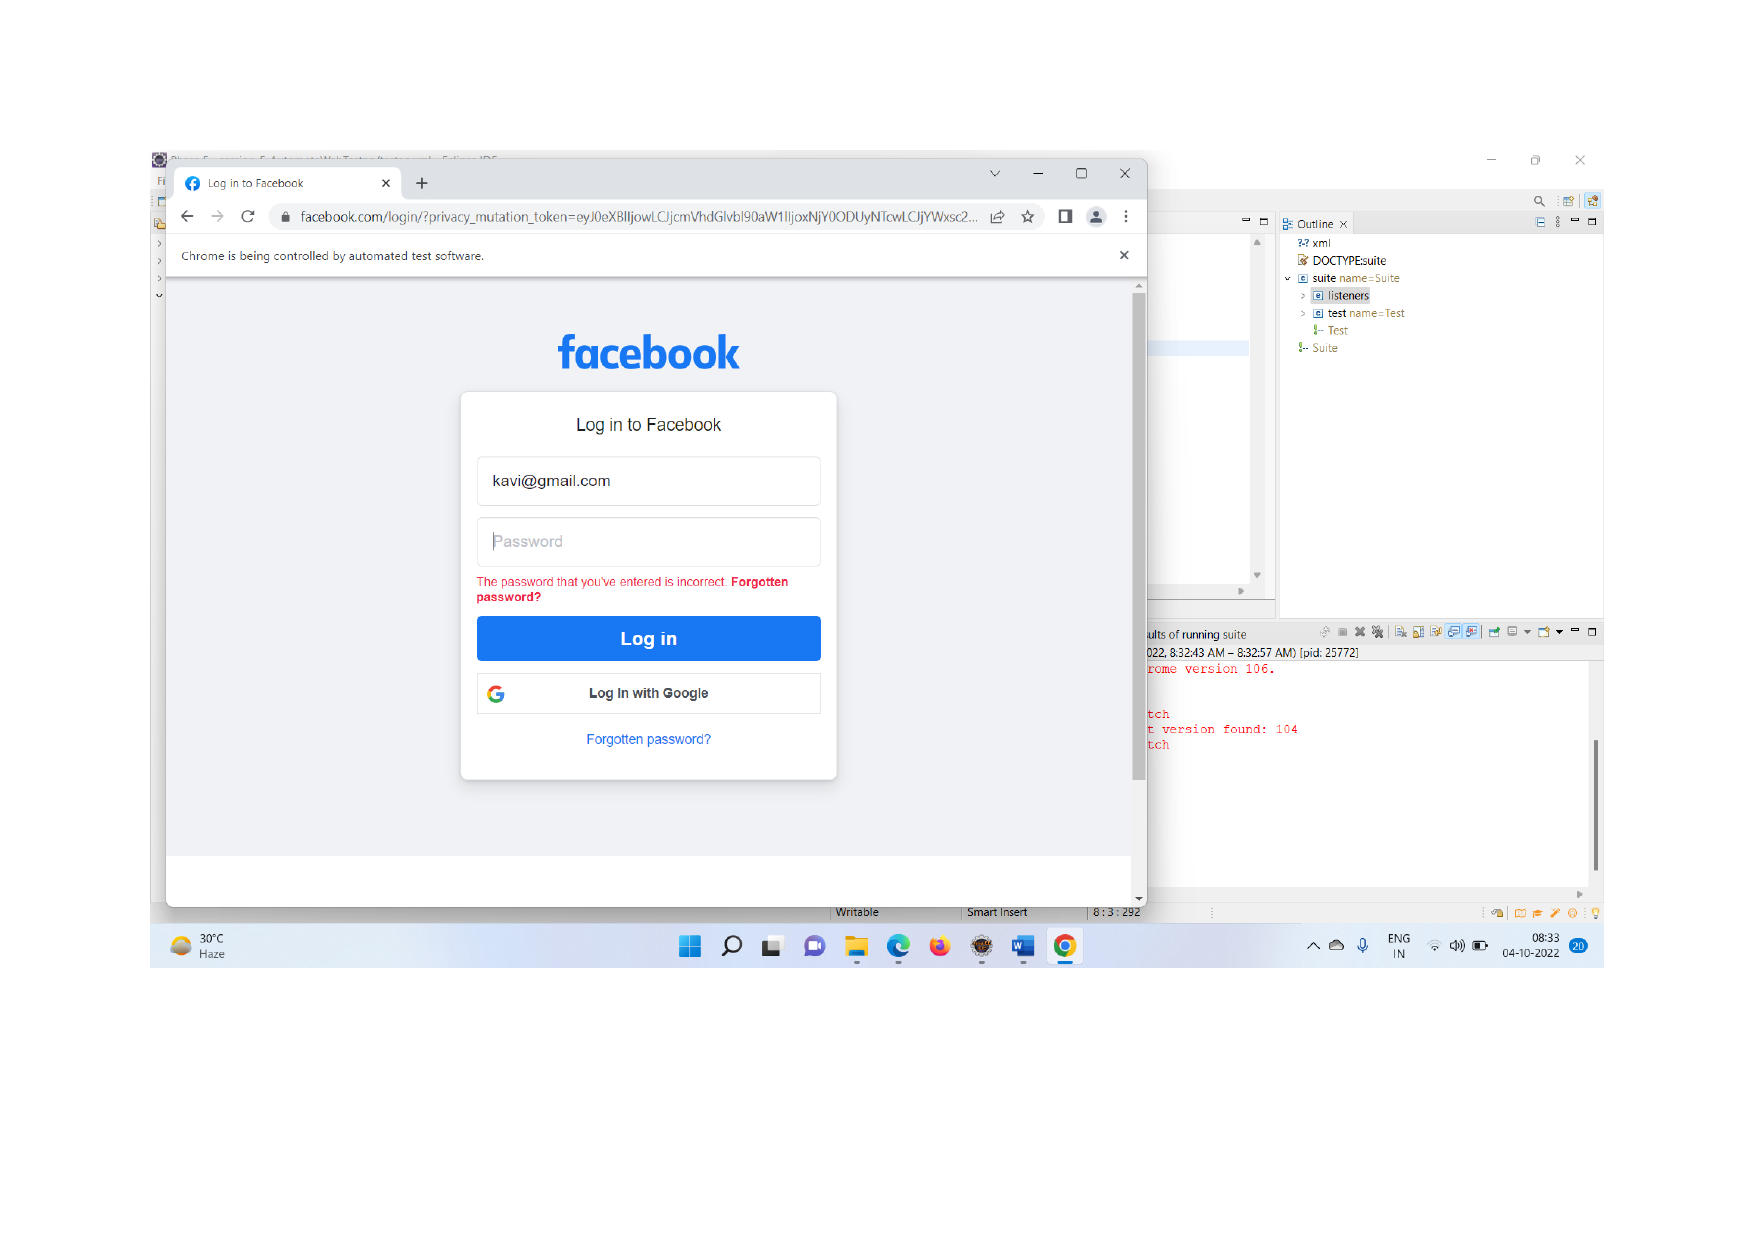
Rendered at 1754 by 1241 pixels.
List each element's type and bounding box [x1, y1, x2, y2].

picture [150, 150, 1604, 968]
